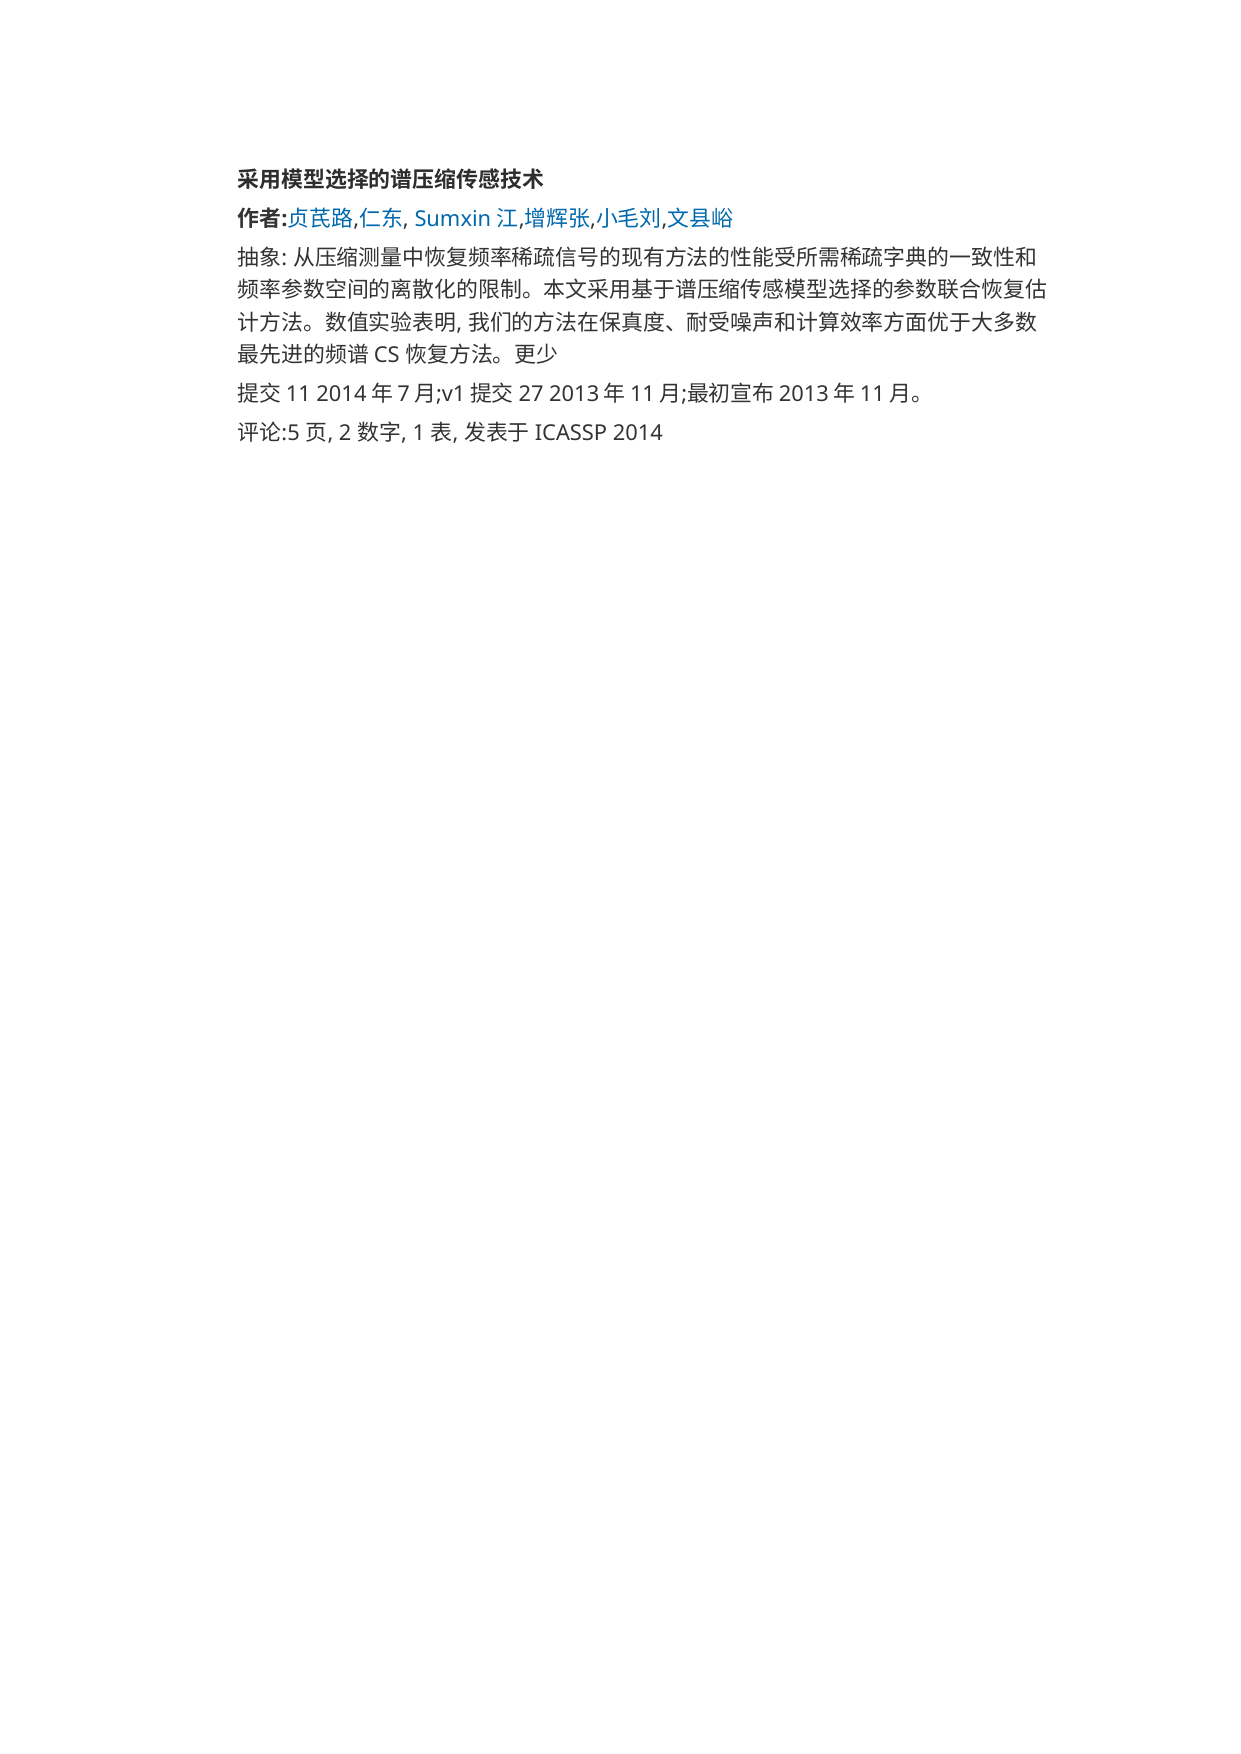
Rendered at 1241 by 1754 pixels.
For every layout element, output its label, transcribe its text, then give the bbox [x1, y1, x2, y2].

text 提交11 2014年7月;v1提交 27 2013年11月;最初宣布2013年11月。 [237, 376, 1053, 408]
text 作者:贞芪路,仁东, Sumxin 江,增辉张,小毛刘,文县峪 [237, 201, 1053, 233]
text 评论:5 页, 2 数字, 1 表, 发表于 ICASSP 2014 [237, 414, 1053, 447]
text 采用模型选择的谱压缩传感技术 [237, 162, 1053, 194]
text 抽象: 从压缩测量中恢复频率稀疏信号的现有方法的性能受所需稀疏字典的一致性和频率参数空间的离散化的限制。本文采用基于谱压缩传感模型选择的参数联合恢复估计方法。数值实验表明, 我们的方法在保真度、耐受噪声和计算效率方面优于大多数最先进的频谱 CS 恢复方法。更少 [237, 239, 1053, 369]
